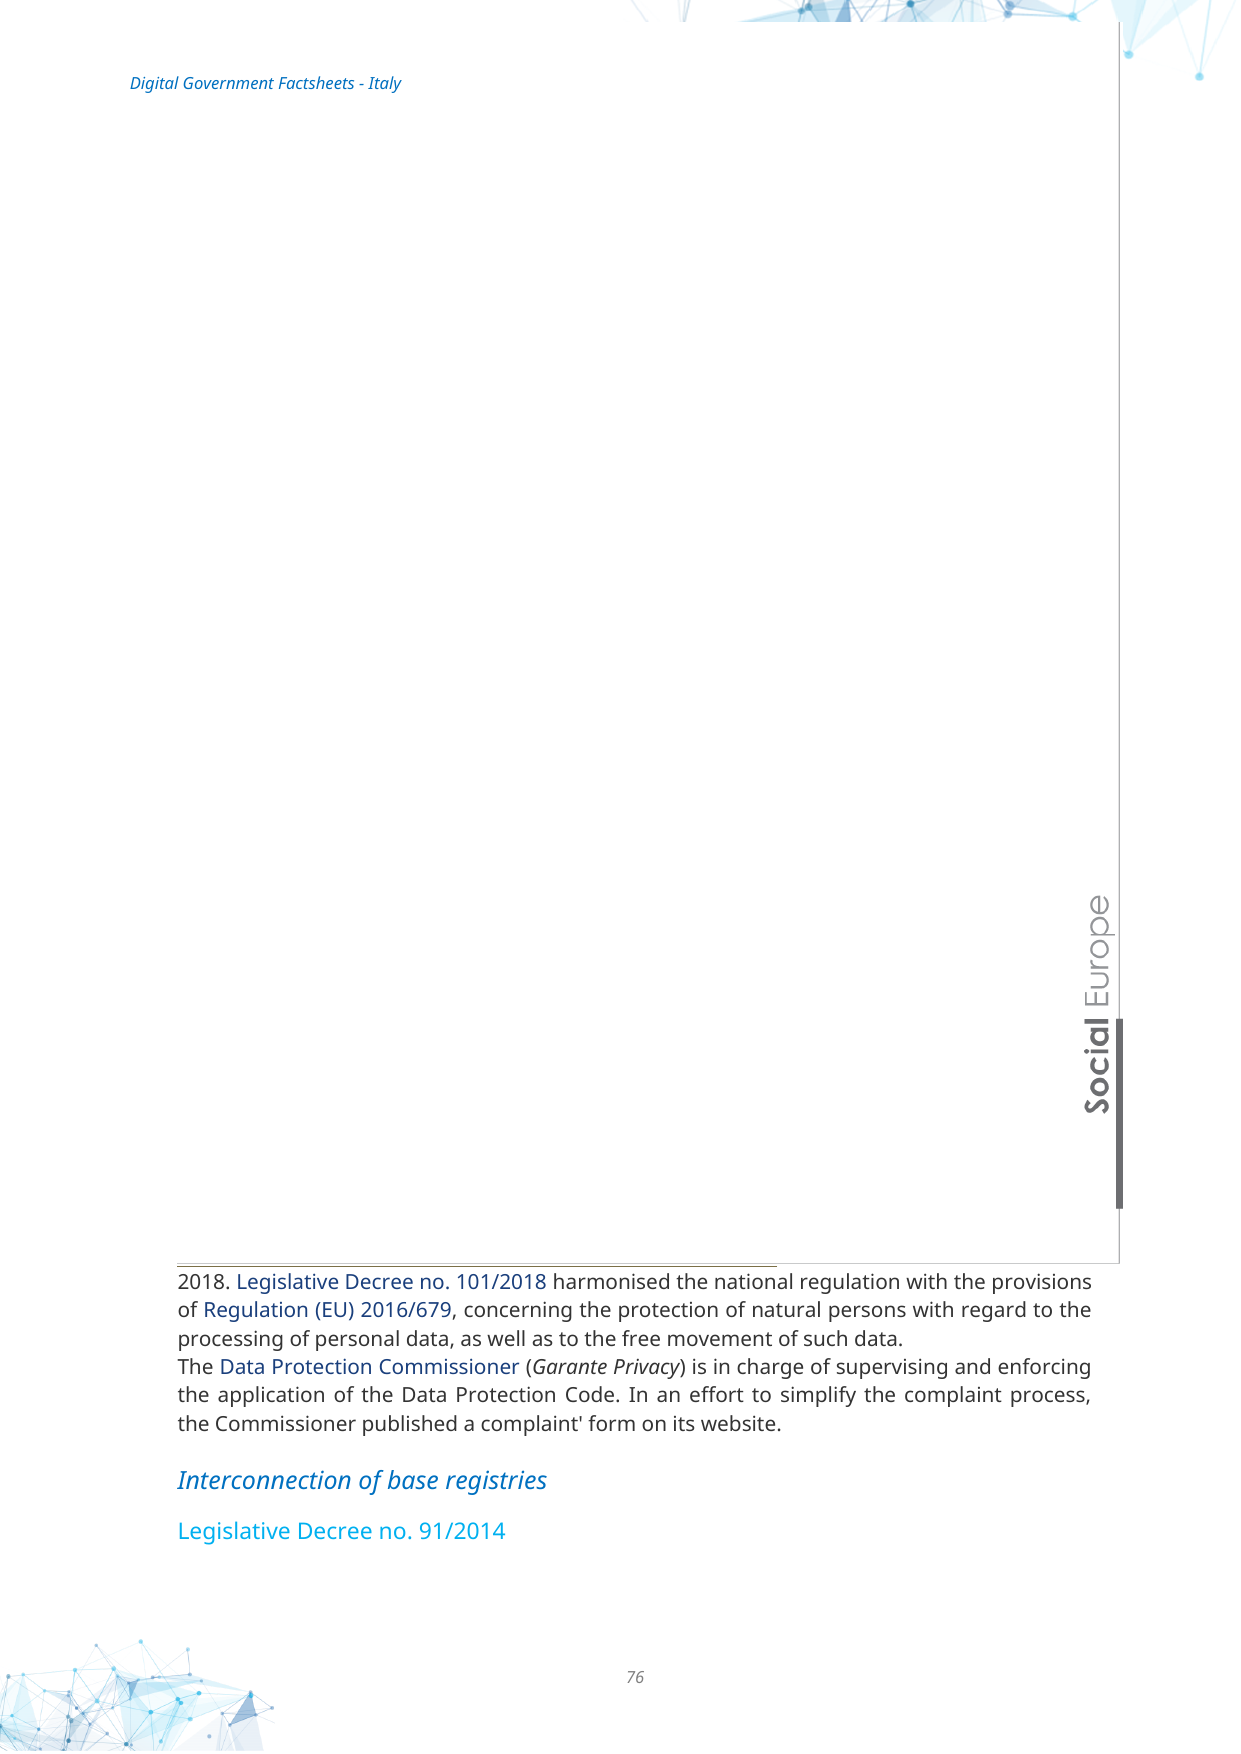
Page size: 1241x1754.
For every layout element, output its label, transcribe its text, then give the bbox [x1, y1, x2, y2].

text The Data Protection Code updates completed and consolidated Italy's data protection legislation (1996) by introducing important innovations conforming national legislation to European regulations, in particular the Data Protection Directive (95/46/EC) and the Directive on Privacy and Electronic Communications (2002/58/EC). The code strengthened the data protection rights of individuals, allowing them to exercise their rights and instigate proceedings more easily. The Code was further amended on 4 November 2010, and again in 2018. Legislative Decree no. 101/2018 harmonised the national regulation with the provisions of Regulation (EU) 2016/679, concerning the protection of natural persons with regard to the processing of personal data, as well as to the free movement of such data. [177, 1267, 1092, 1352]
subtitle Legislative Decree no. 91/2014 [177, 1515, 1092, 1546]
subtitle Interconnection of base registries [177, 1462, 1092, 1496]
picture [177, 22, 1123, 1264]
text The Data Protection Commissioner (Garante Privacy) is in charge of supervising and enforcing the application of the Data Protection Code. In an effort to simplify the complaint process, the Commissioner published a complaint' form on its website. [177, 1352, 1092, 1437]
